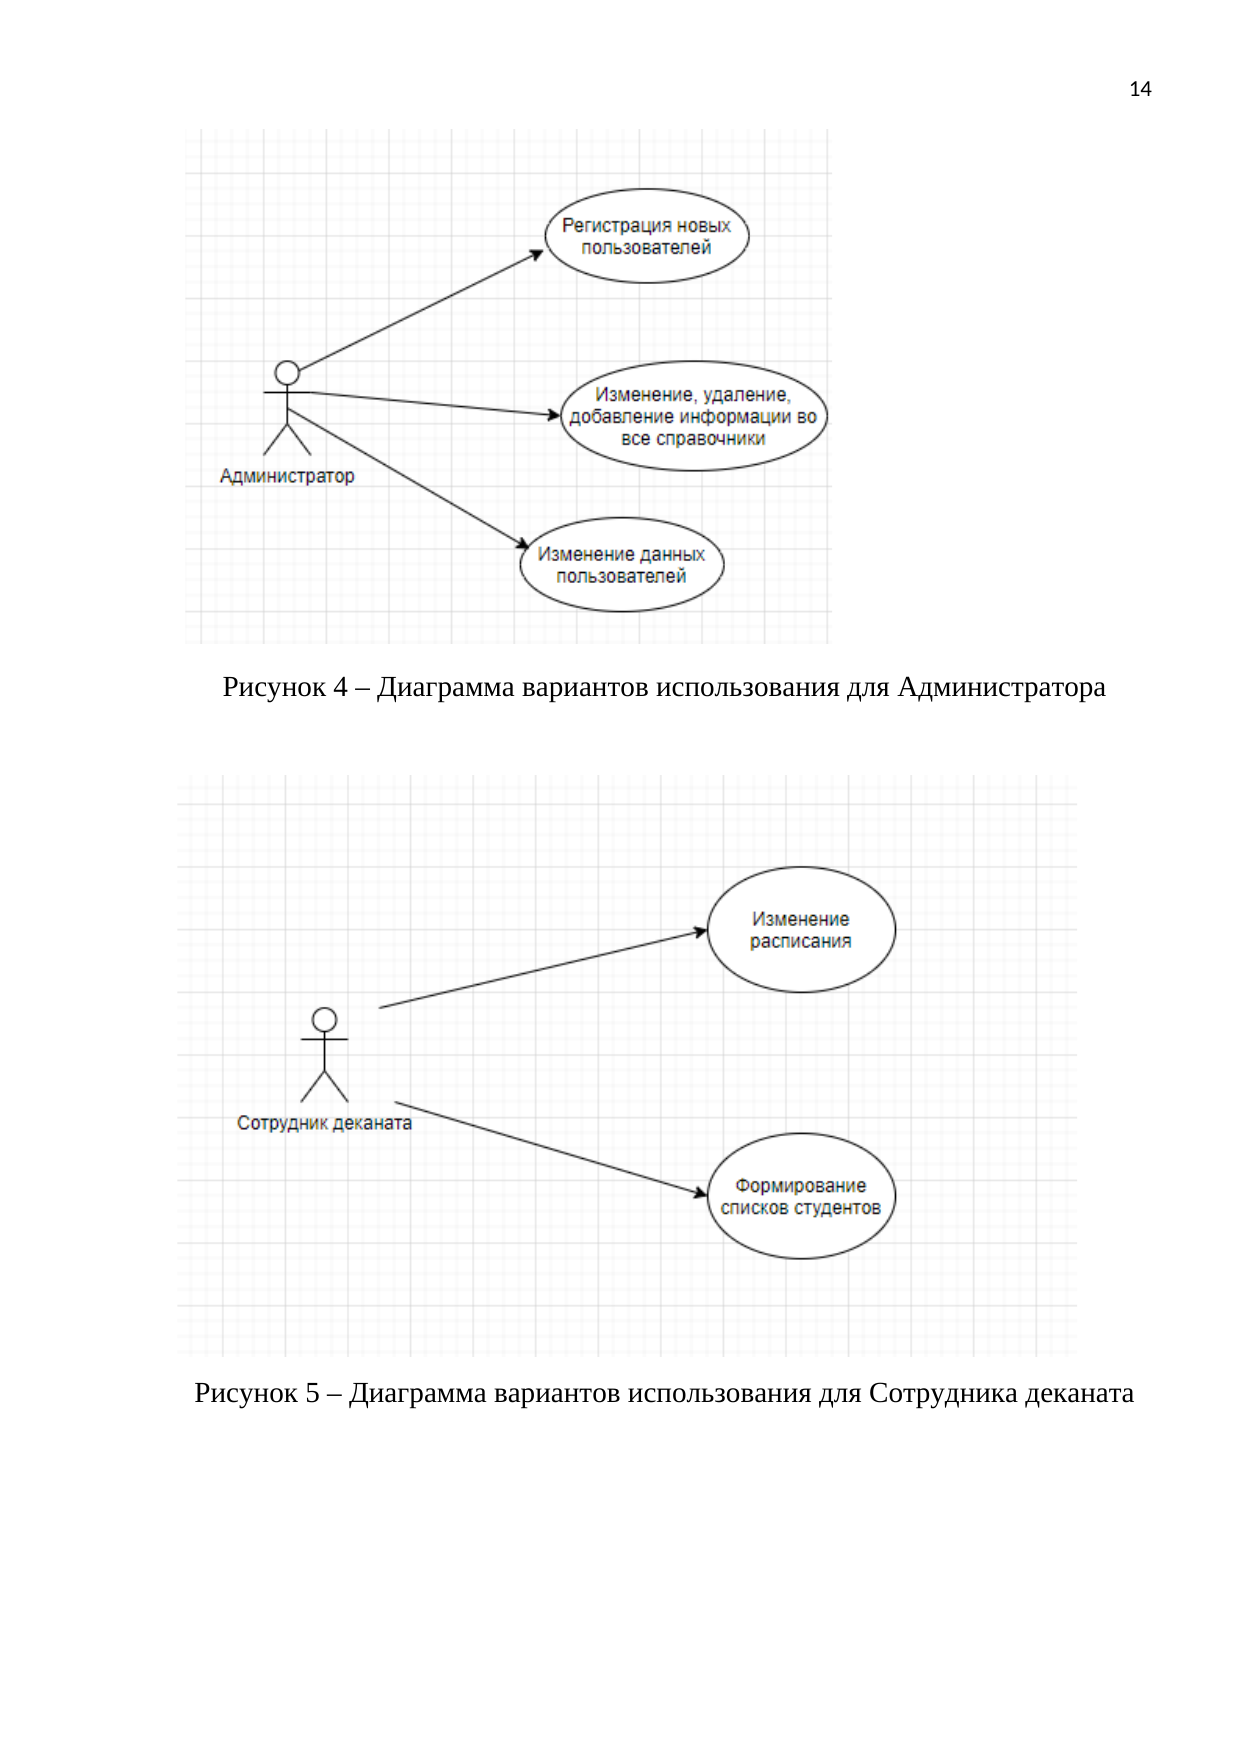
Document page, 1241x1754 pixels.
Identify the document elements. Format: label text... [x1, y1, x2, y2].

picture [185, 129, 833, 644]
picture [177, 775, 1078, 1357]
text Рисунок 4 – Диаграмма вариантов использования для Администратора [177, 669, 1152, 703]
text Рисунок 5 – Диаграмма вариантов использования для Сотрудника деканата [177, 1375, 1152, 1408]
